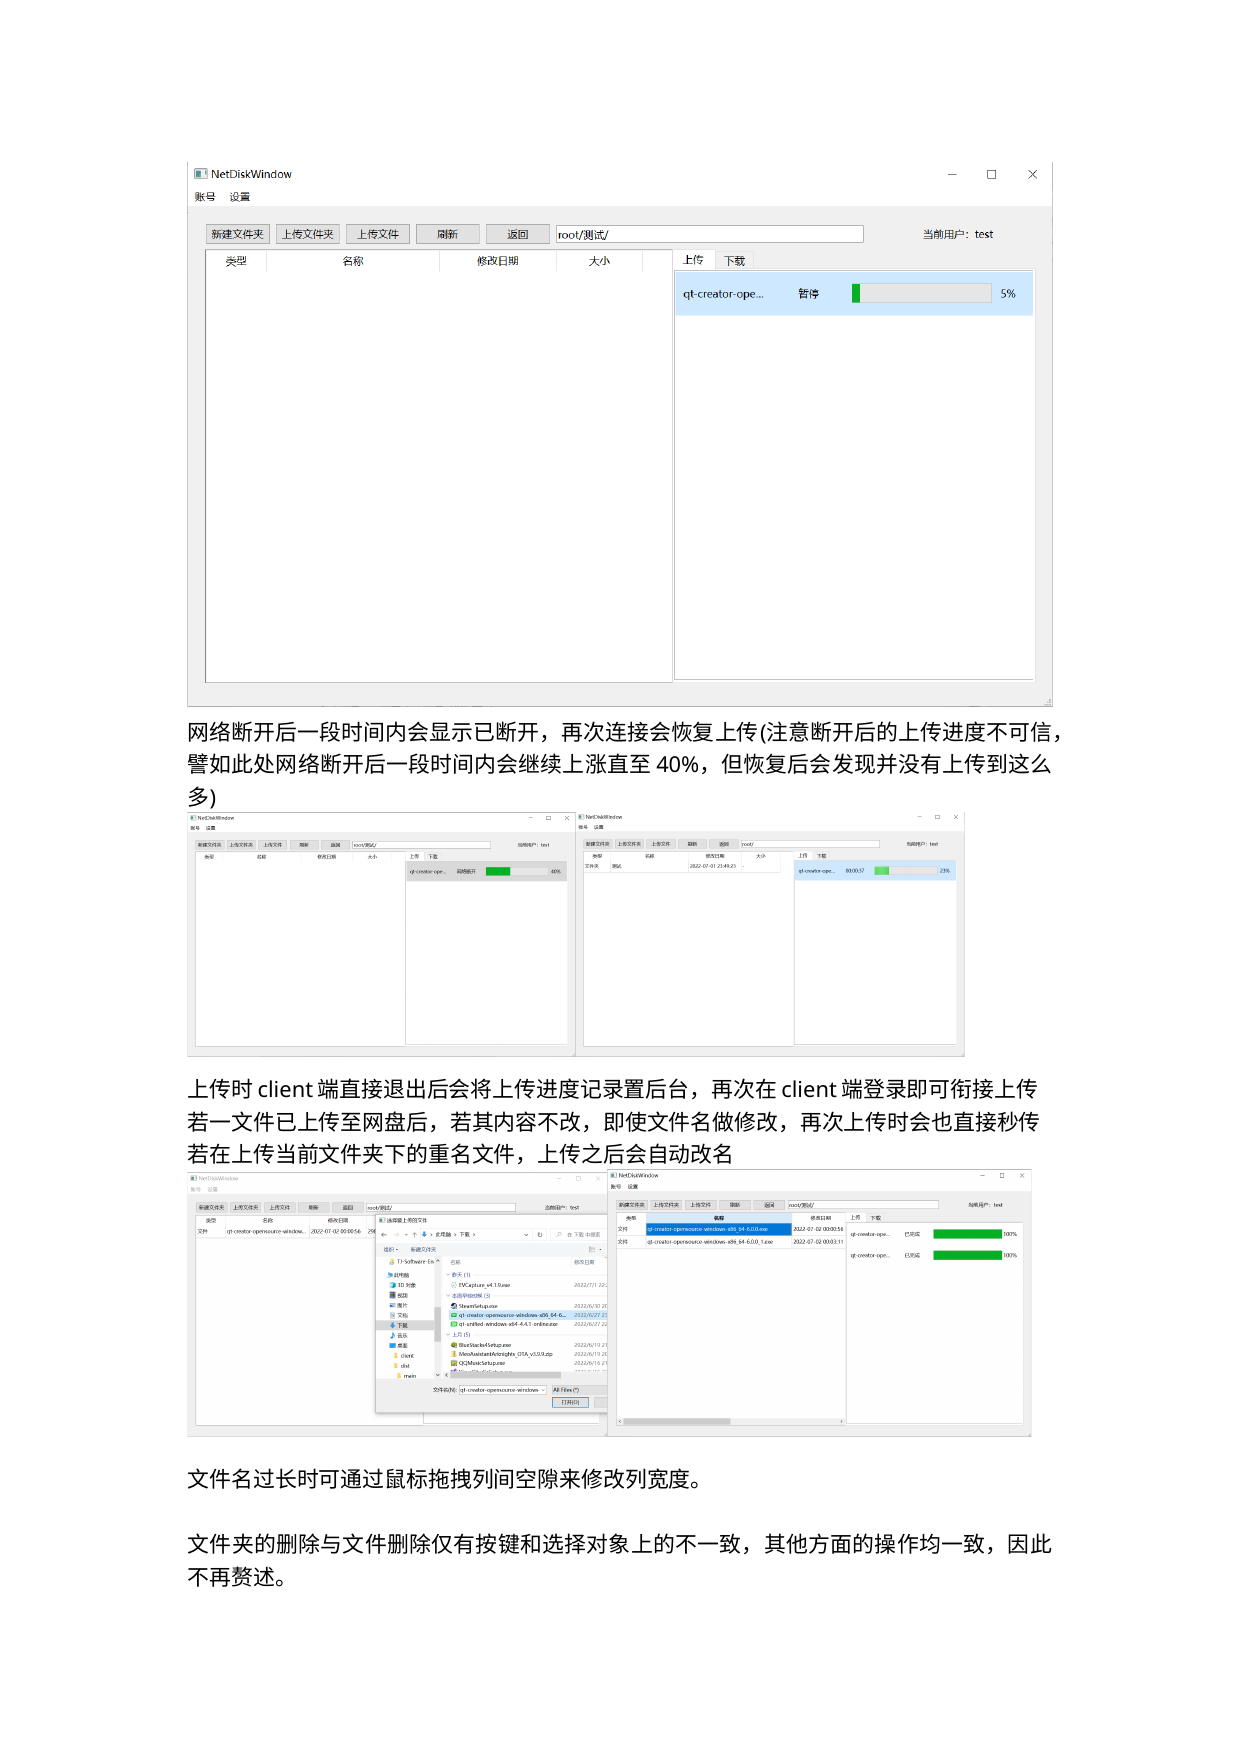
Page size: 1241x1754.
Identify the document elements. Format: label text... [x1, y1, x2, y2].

picture [187, 162, 1053, 707]
text 网络断开后一段时间内会显示已断开，再次连接会恢复上传(注意断开后的上传进度不可信，譬如此处网络断开后一段时间内会继续上涨直至40%，但恢复后会发现并没有上传到这么多) [187, 714, 1053, 812]
text 若在上传当前文件夹下的重名文件，上传之后会自动改名 [187, 1137, 1053, 1169]
text 文件名过长时可通过鼠标拖拽列间空隙来修改列宽度。 [187, 1462, 1053, 1494]
picture [187, 1169, 1032, 1437]
text 若一文件已上传至网盘后，若其内容不改，即使文件名做修改，再次上传时会也直接秒传 [187, 1104, 1053, 1137]
text 文件夹的删除与文件删除仅有按键和选择对象上的不一致，其他方面的操作均一致，因此不再赘述。 [187, 1527, 1053, 1592]
picture [187, 812, 965, 1057]
text 上传时client端直接退出后会将上传进度记录置后台，再次在client端登录即可衔接上传 [187, 1072, 1053, 1104]
